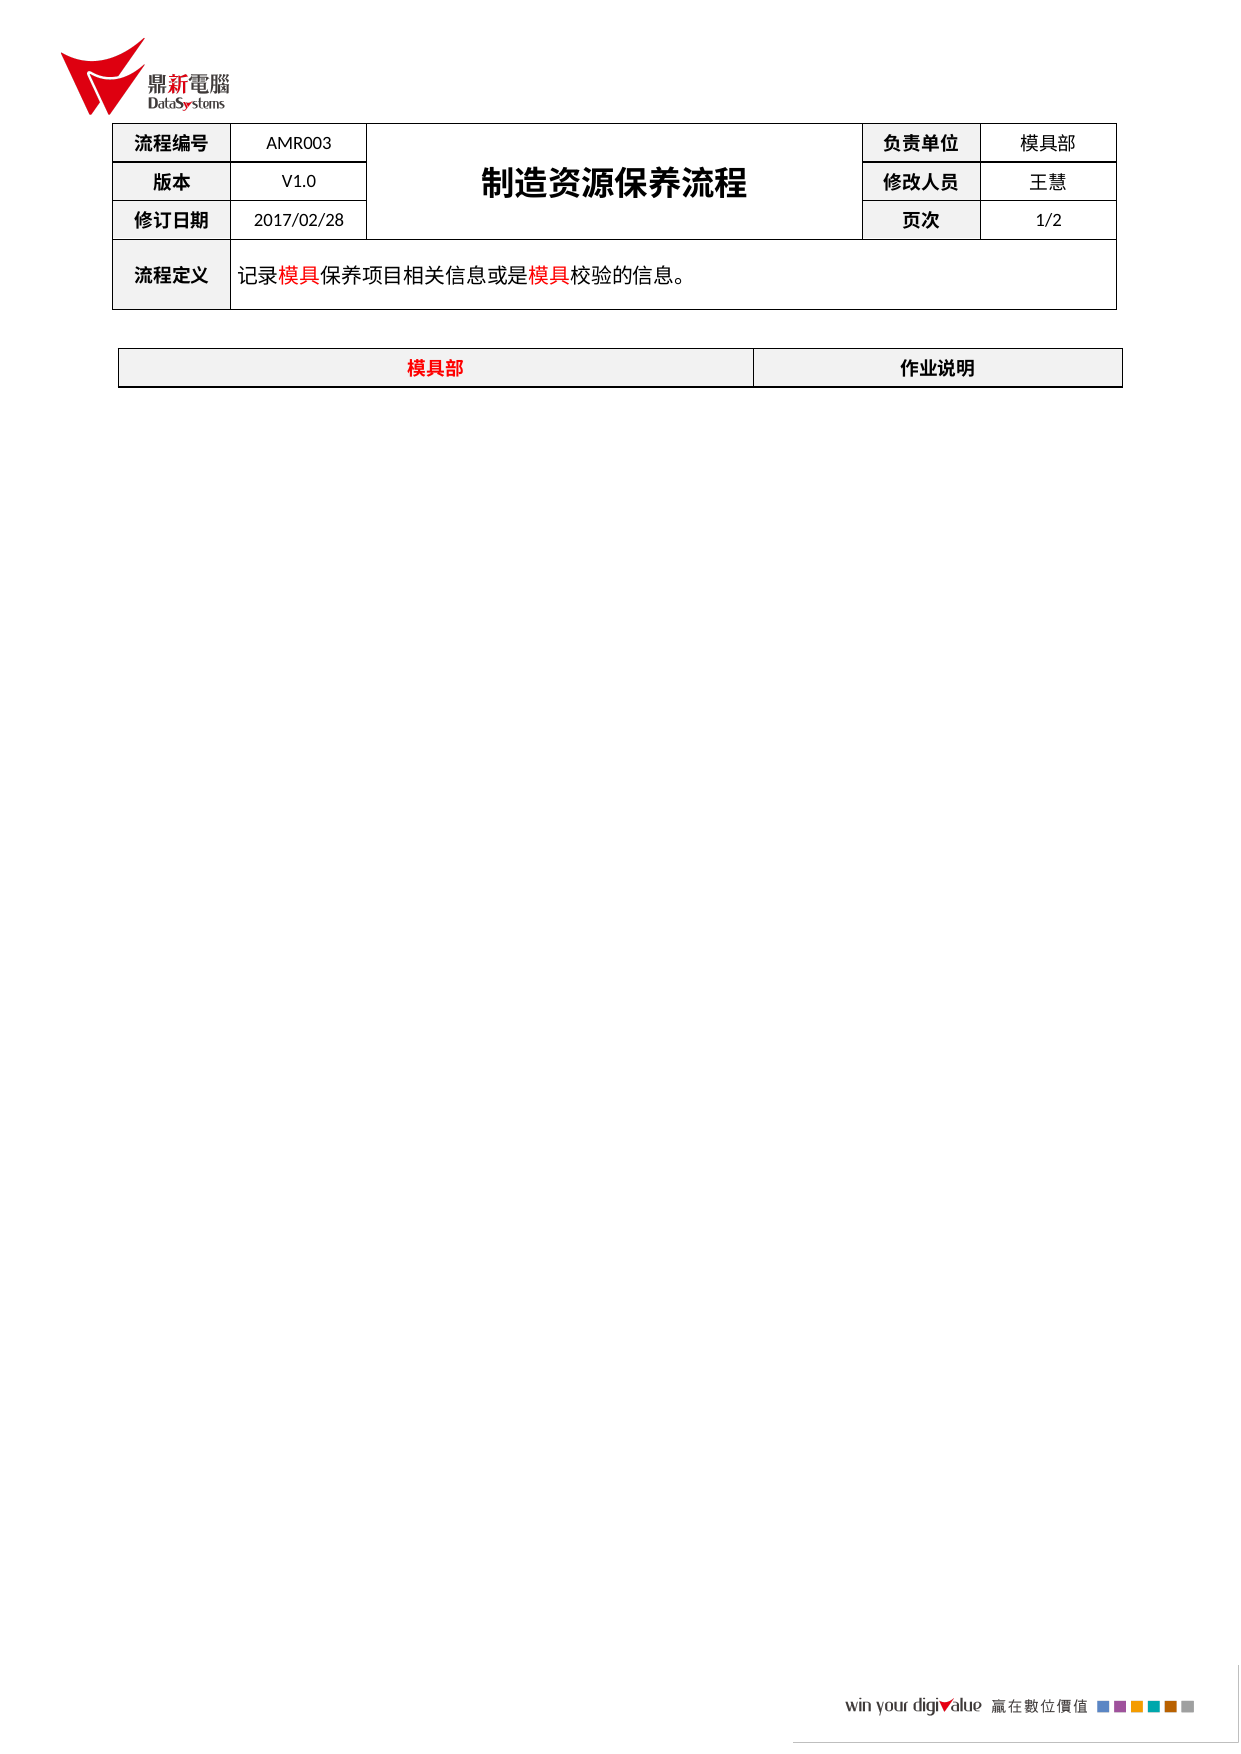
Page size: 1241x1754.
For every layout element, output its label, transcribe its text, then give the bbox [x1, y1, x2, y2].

picture [0, 0, 1239, 1743]
table_header 模具部 [119, 349, 753, 386]
table_header 作业说明 [754, 349, 1122, 386]
table_header 模具部 [981, 124, 1116, 161]
table_cell 记录模具保养项目相关信息或是模具校验的信息。 [231, 240, 1116, 309]
table_cell 版本 [113, 163, 230, 200]
table_cell 流程定义 [113, 240, 230, 309]
table_cell 王慧 [981, 163, 1116, 200]
table_cell 修订日期 [113, 201, 230, 238]
table_cell 1/ [981, 201, 1116, 238]
table_cell 2017/02/28 [231, 201, 366, 238]
table_header 制造资源保养流程 [367, 124, 862, 238]
table_cell 页次 [863, 201, 980, 238]
table_cell 修改人员 [863, 163, 980, 200]
table_header 流程编号 [113, 124, 230, 161]
table_cell V1.0 [231, 163, 366, 200]
table_header AMR003 [231, 124, 366, 161]
table_header 负责单位 [863, 124, 980, 161]
